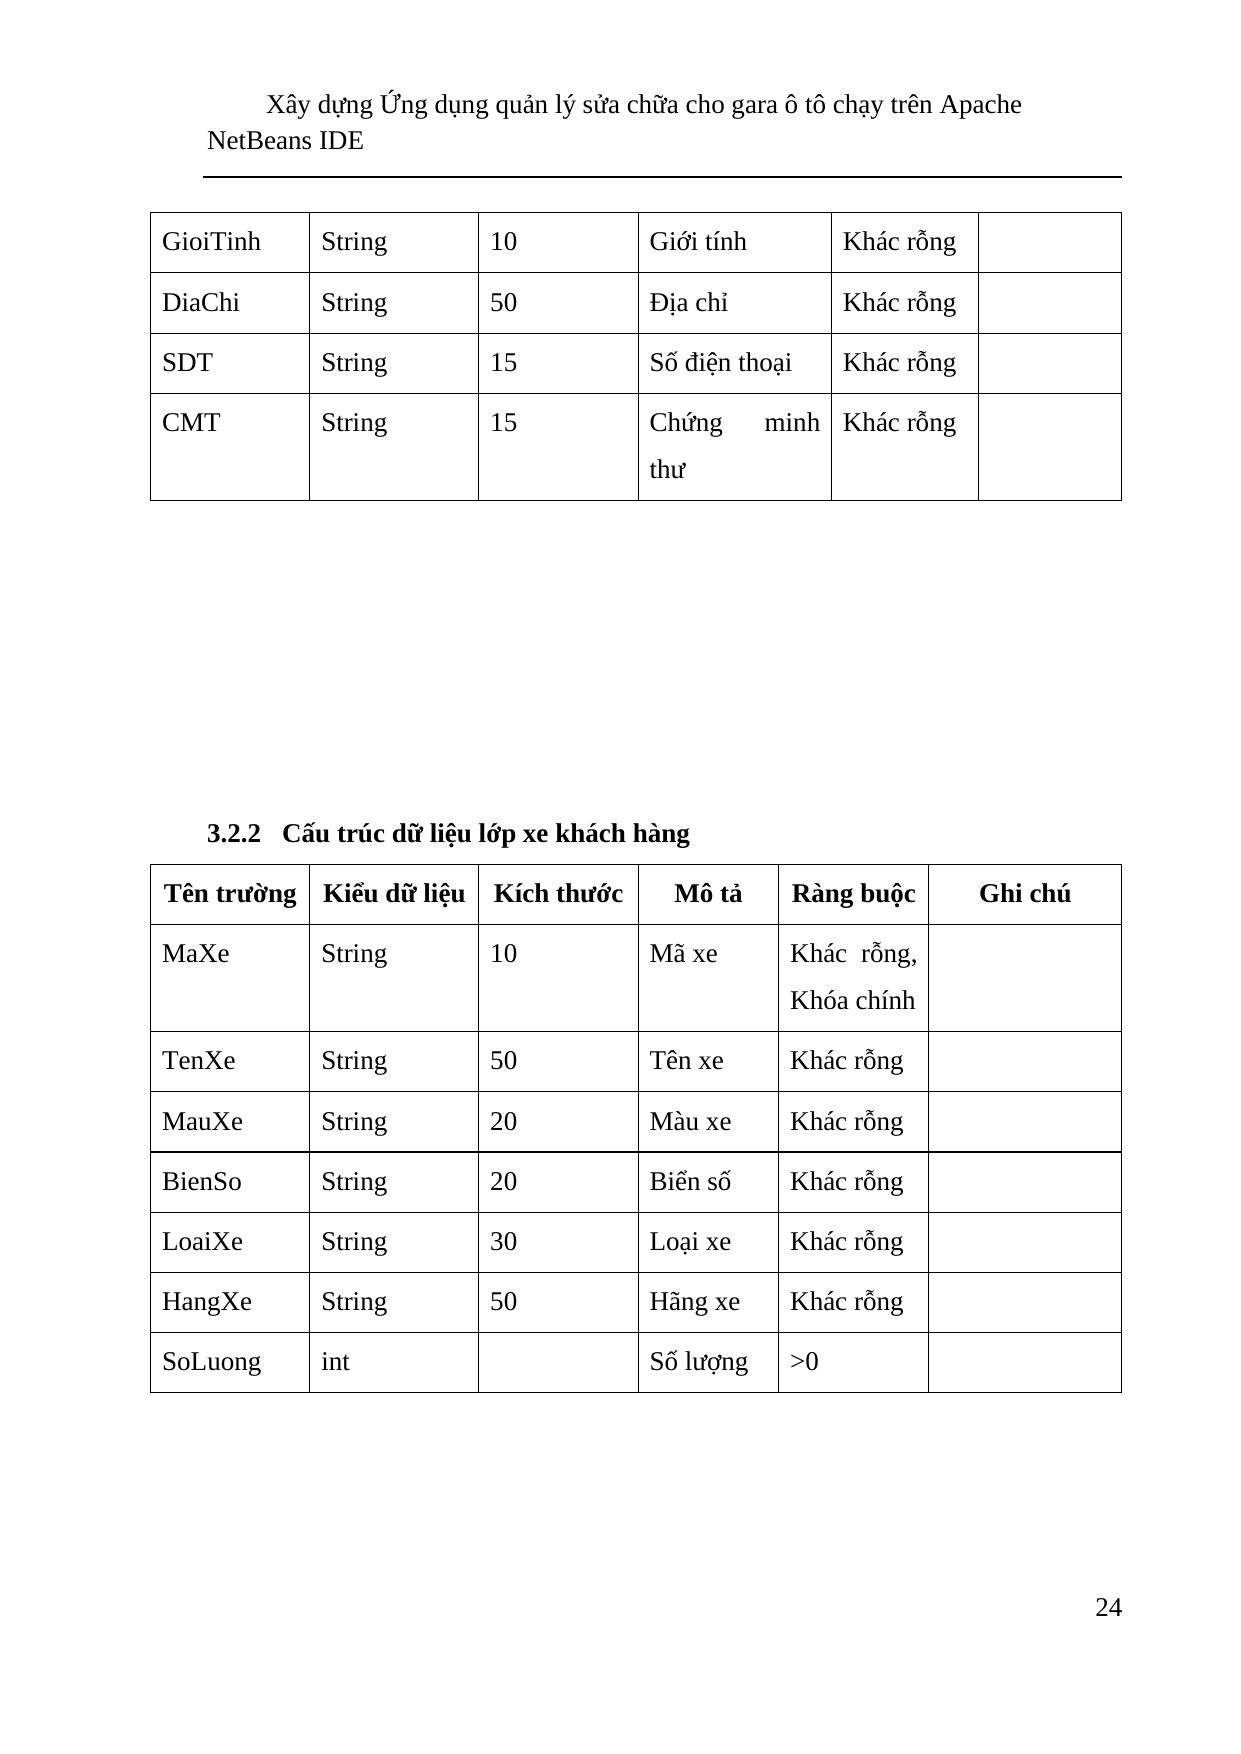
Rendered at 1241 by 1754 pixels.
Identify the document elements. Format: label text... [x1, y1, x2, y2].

table_cell Số điện thoại [639, 334, 831, 393]
table_cell HangXe [151, 1273, 309, 1332]
text Cấu trúc dữ liệu lớp xe khách hàng [207, 817, 1122, 848]
table_cell Khác rỗng [832, 334, 978, 393]
table_cell CMT [151, 394, 309, 499]
table_cell String [310, 213, 478, 272]
table_cell Số lượng [639, 1333, 778, 1392]
table_cell SDT [151, 334, 309, 393]
table_cell DiaChi [151, 273, 309, 332]
table_cell String [310, 925, 478, 1031]
table_cell String [310, 1032, 478, 1091]
table_cell 20 [479, 1092, 638, 1151]
table_cell Khác rỗng [832, 213, 978, 272]
table_cell 10 [479, 213, 638, 272]
table_cell 50 [479, 1032, 638, 1091]
table_cell Tên xe [639, 1032, 778, 1091]
table_cell [929, 1153, 1121, 1212]
table_header Kiểu dữ liệu [310, 865, 478, 924]
table_cell String [310, 334, 478, 393]
table_cell >0 [779, 1333, 928, 1392]
table_cell [979, 334, 1121, 393]
table_cell 50 [479, 273, 638, 332]
table_cell 50 [479, 1273, 638, 1332]
table_cell Giới tính [639, 213, 831, 272]
table_cell Khác rỗng [779, 1092, 928, 1151]
table_cell Loại xe [639, 1213, 778, 1272]
table_cell String [310, 1273, 478, 1332]
table_cell [979, 273, 1121, 332]
table_header Ràng buộc [779, 865, 928, 924]
table_header Tên trường [151, 865, 309, 924]
table_cell String [310, 394, 478, 499]
table_cell [929, 925, 1121, 1031]
table_cell 15 [479, 334, 638, 393]
table_cell Địa chỉ [639, 273, 831, 332]
table_cell [479, 1333, 638, 1392]
table_cell Khác rỗng [779, 1153, 928, 1212]
table_cell [979, 394, 1121, 499]
table_cell [929, 1092, 1121, 1151]
table_cell LoaiXe [151, 1213, 309, 1272]
table_cell [929, 1032, 1121, 1091]
table_cell [929, 1333, 1121, 1392]
table_cell String [310, 1213, 478, 1272]
table_cell Khác rỗng [779, 1213, 928, 1272]
table_cell 30 [479, 1213, 638, 1272]
table_cell SoLuong [151, 1333, 309, 1392]
table_cell Khác rỗng, Khóa chính [779, 925, 928, 1031]
table_cell Khác rỗng [779, 1273, 928, 1332]
table_header Mô tả [639, 865, 778, 924]
table_cell MauXe [151, 1092, 309, 1151]
table_header Kích thước [479, 865, 638, 924]
table_cell [979, 213, 1121, 272]
table_cell GioiTinh [151, 213, 309, 272]
table_cell Màu xe [639, 1092, 778, 1151]
table_cell Mã xe [639, 925, 778, 1031]
table_cell Biển số [639, 1153, 778, 1212]
table_cell String [310, 273, 478, 332]
table_cell Hãng xe [639, 1273, 778, 1332]
table_cell MaXe [151, 925, 309, 1031]
table_cell TenXe [151, 1032, 309, 1091]
table_cell 10 [479, 925, 638, 1031]
table_cell Khác rỗng [779, 1032, 928, 1091]
table_cell BienSo [151, 1153, 309, 1212]
table_cell Khác rỗng [832, 273, 978, 332]
table_cell 20 [479, 1153, 638, 1212]
table_cell Khác rỗng [832, 394, 978, 499]
table_cell 15 [479, 394, 638, 499]
table_header Ghi chú [929, 865, 1121, 924]
table_cell [929, 1213, 1121, 1272]
table_cell int [310, 1333, 478, 1392]
table_cell Chứng minh thư [639, 394, 831, 499]
table_cell String [310, 1092, 478, 1151]
table_cell String [310, 1153, 478, 1212]
table_cell [929, 1273, 1121, 1332]
